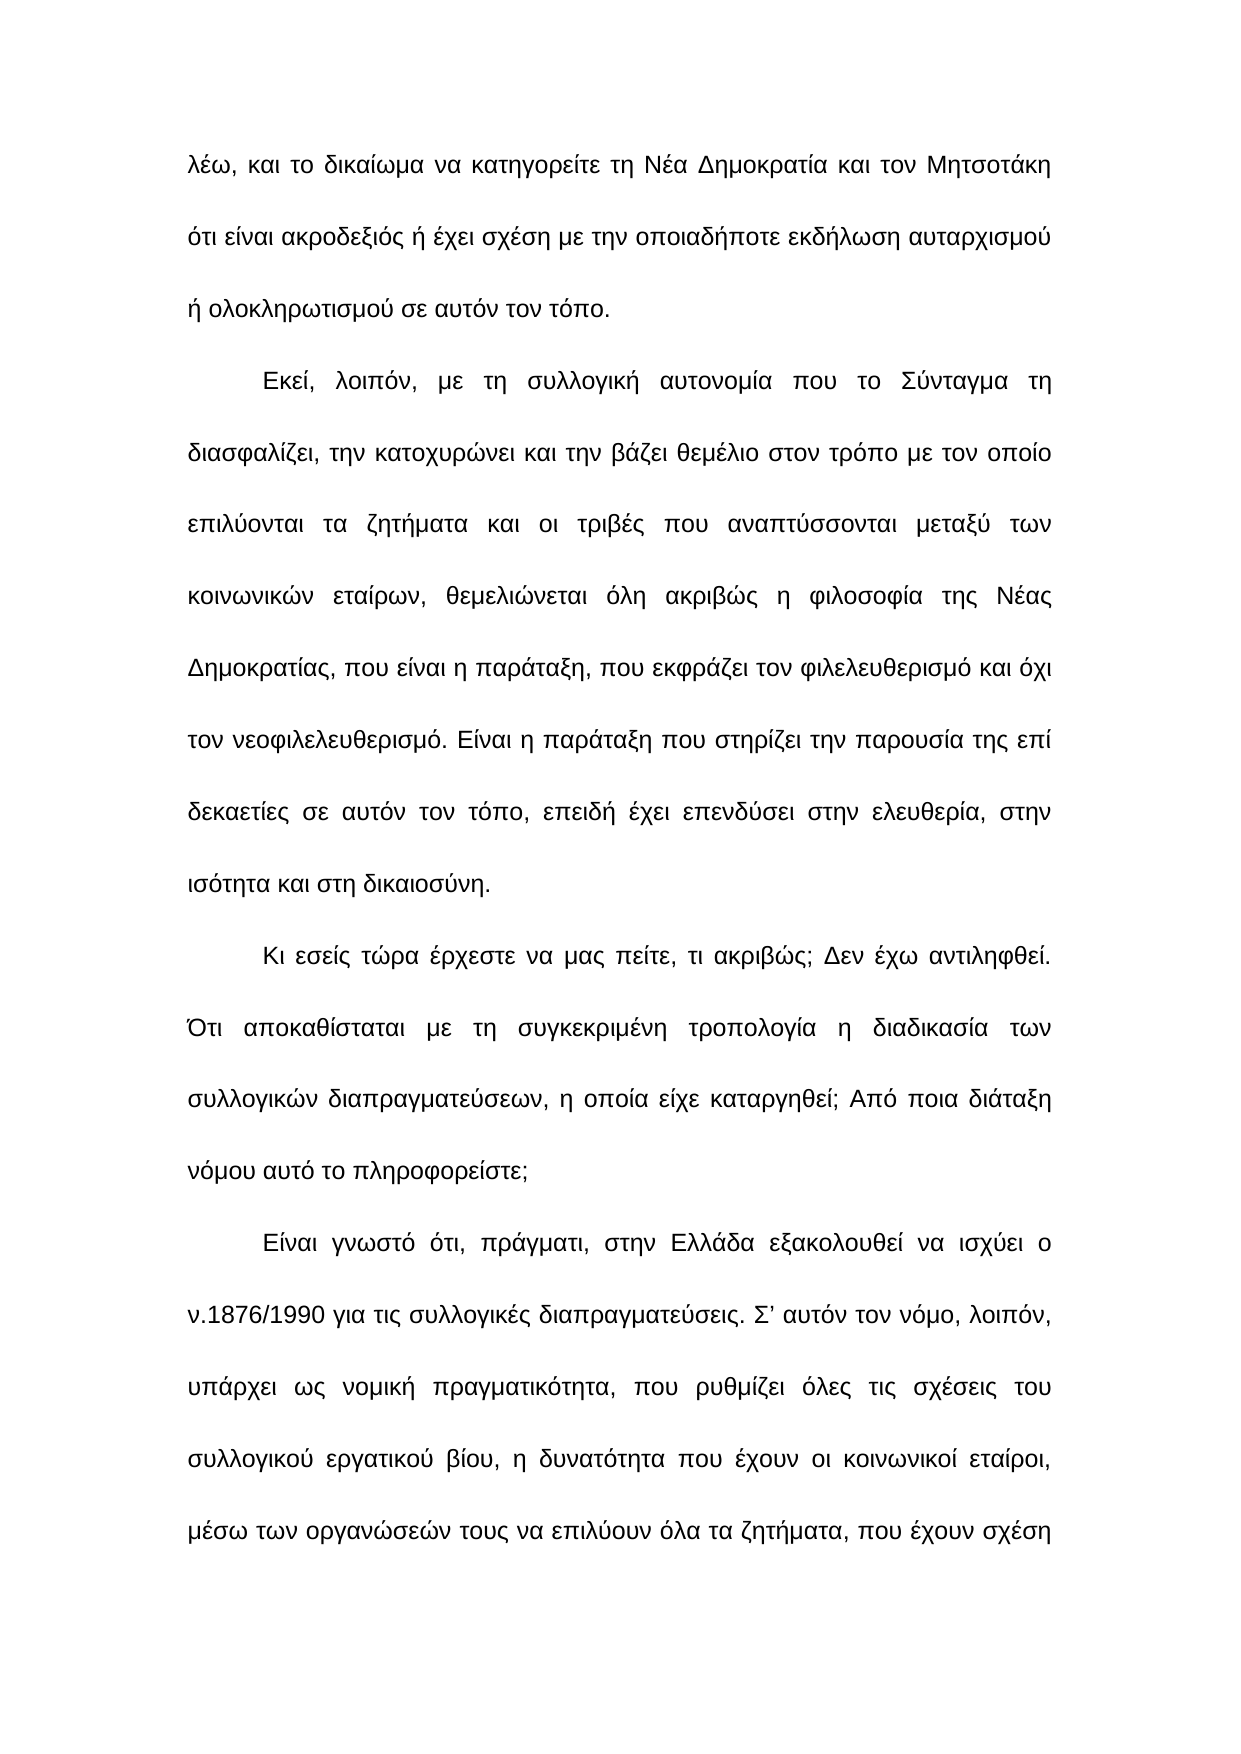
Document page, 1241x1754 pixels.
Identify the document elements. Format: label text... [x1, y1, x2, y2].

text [187, 150, 1053, 322]
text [187, 1228, 1053, 1544]
text Εκεί, λοιπόν, με τη συλλογική αυτονομία που το Σύνταγμα τη διασφαλίζει, την κατοχυρώνει και την βάζει θεμέλιο στον τρόπο με τον οποίο επιλύονται τα ζητήματα και οι τριβές που αναπτύσσονται μεταξύ των κοινωνικών εταίρων, θεμελιώνεται όλη ακριβώς η φιλοσοφία της Νέας Δημοκρατίας, που είναι η παράταξη, που εκφράζει τον φιλελευθερισμό και όχι τον νεοφιλελευθερισμό. Είναι η παράταξη που στηρίζει την παρουσία της επί δεκαετίες σε αυτόν τον τόπο, επειδή έχει επενδύσει στην ελευθερία, στην ισότητα και στη δικαιοσύνη. [187, 366, 1053, 897]
text Κι εσείς τώρα έρχεστε να μας πείτε, τι ακριβώς; Δεν έχω αντιληφθεί. Ότι αποκαθίσταται με τη συγκεκριμένη τροπολογία η διαδικασία των συλλογικών διαπραγματεύσεων, η οποία είχε καταργηθεί; Από ποια διάταξη νόμου αυτό το πληροφορείστε; [187, 941, 1053, 1185]
